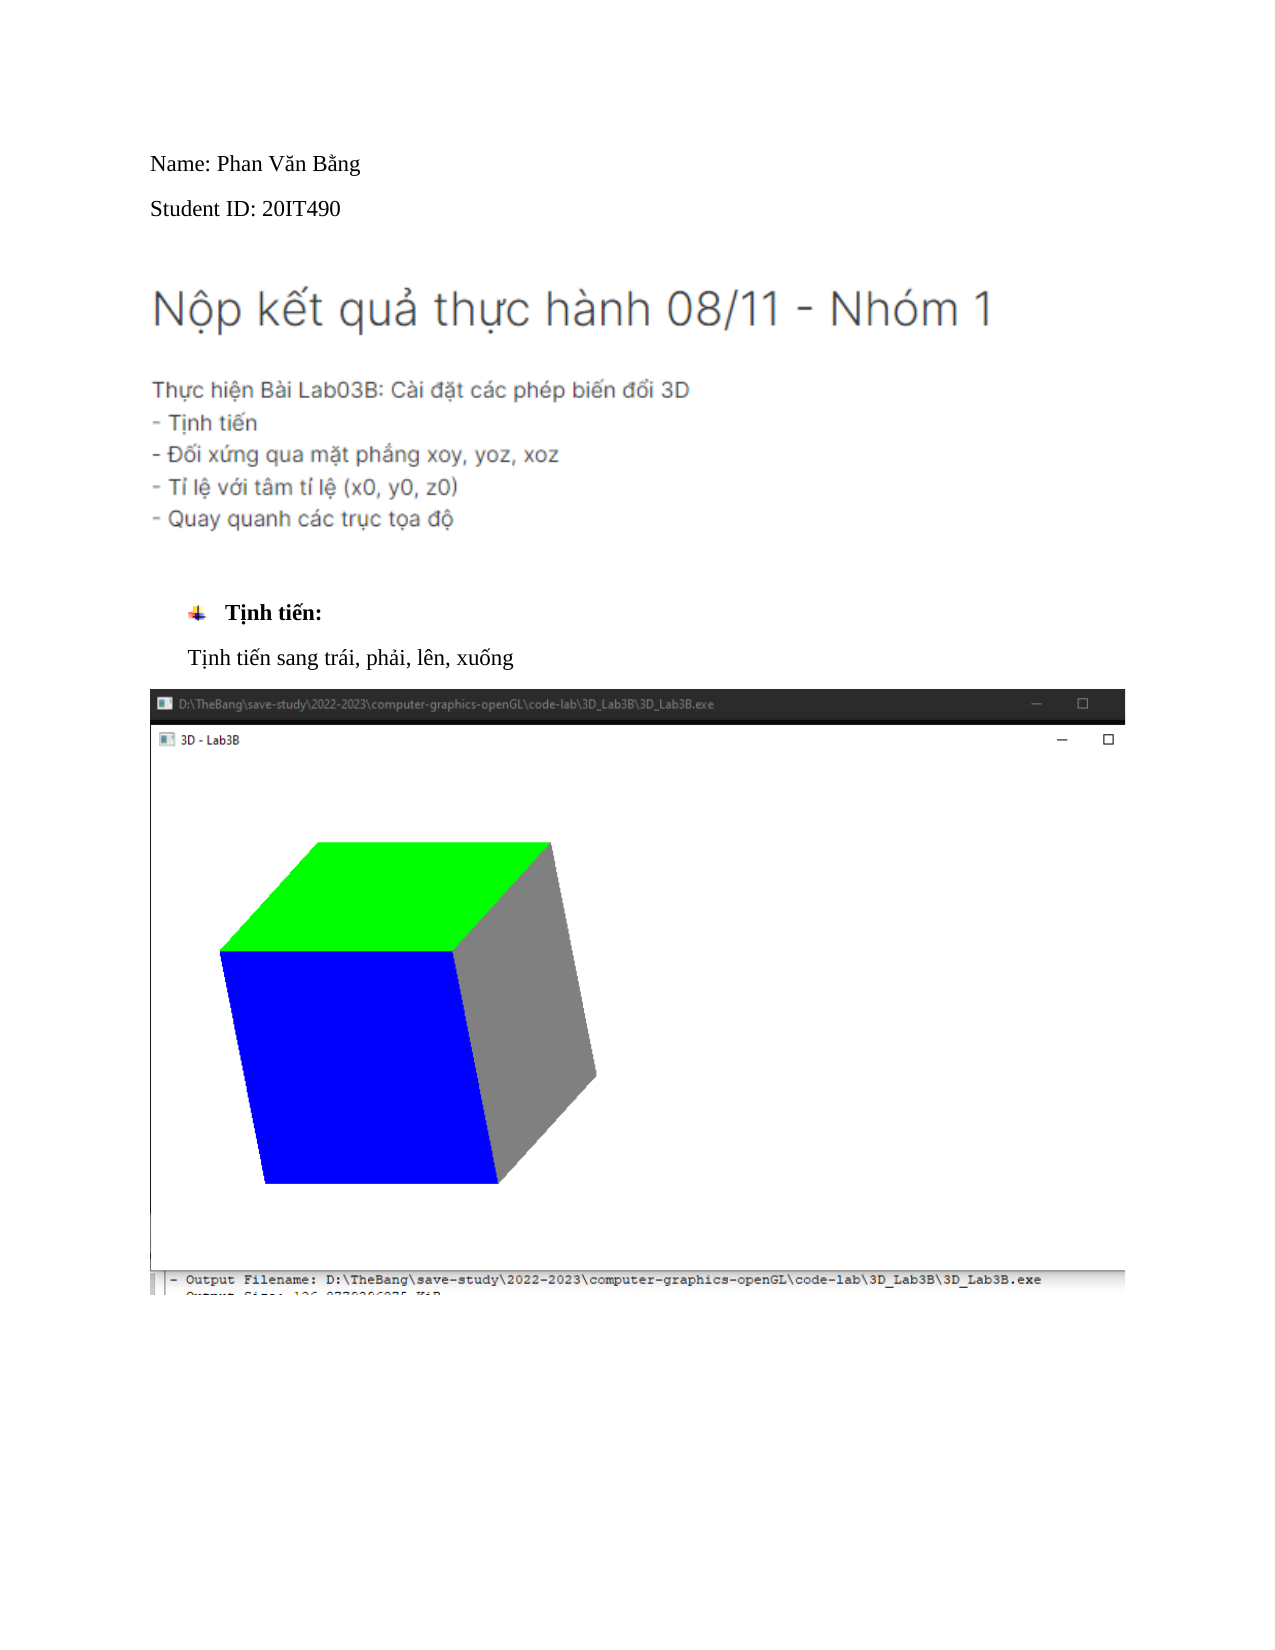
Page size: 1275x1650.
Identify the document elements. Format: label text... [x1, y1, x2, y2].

picture [188, 604, 206, 621]
text Name: Phan Văn Bằng [150, 150, 1125, 176]
list Tịnh tiến: [187, 599, 1125, 626]
picture [150, 285, 1018, 536]
text Student ID: 20IT490 [150, 195, 1125, 221]
text Tịnh tiến sang trái, phải, lên, xuống [150, 644, 1125, 671]
picture [150, 689, 1125, 1295]
